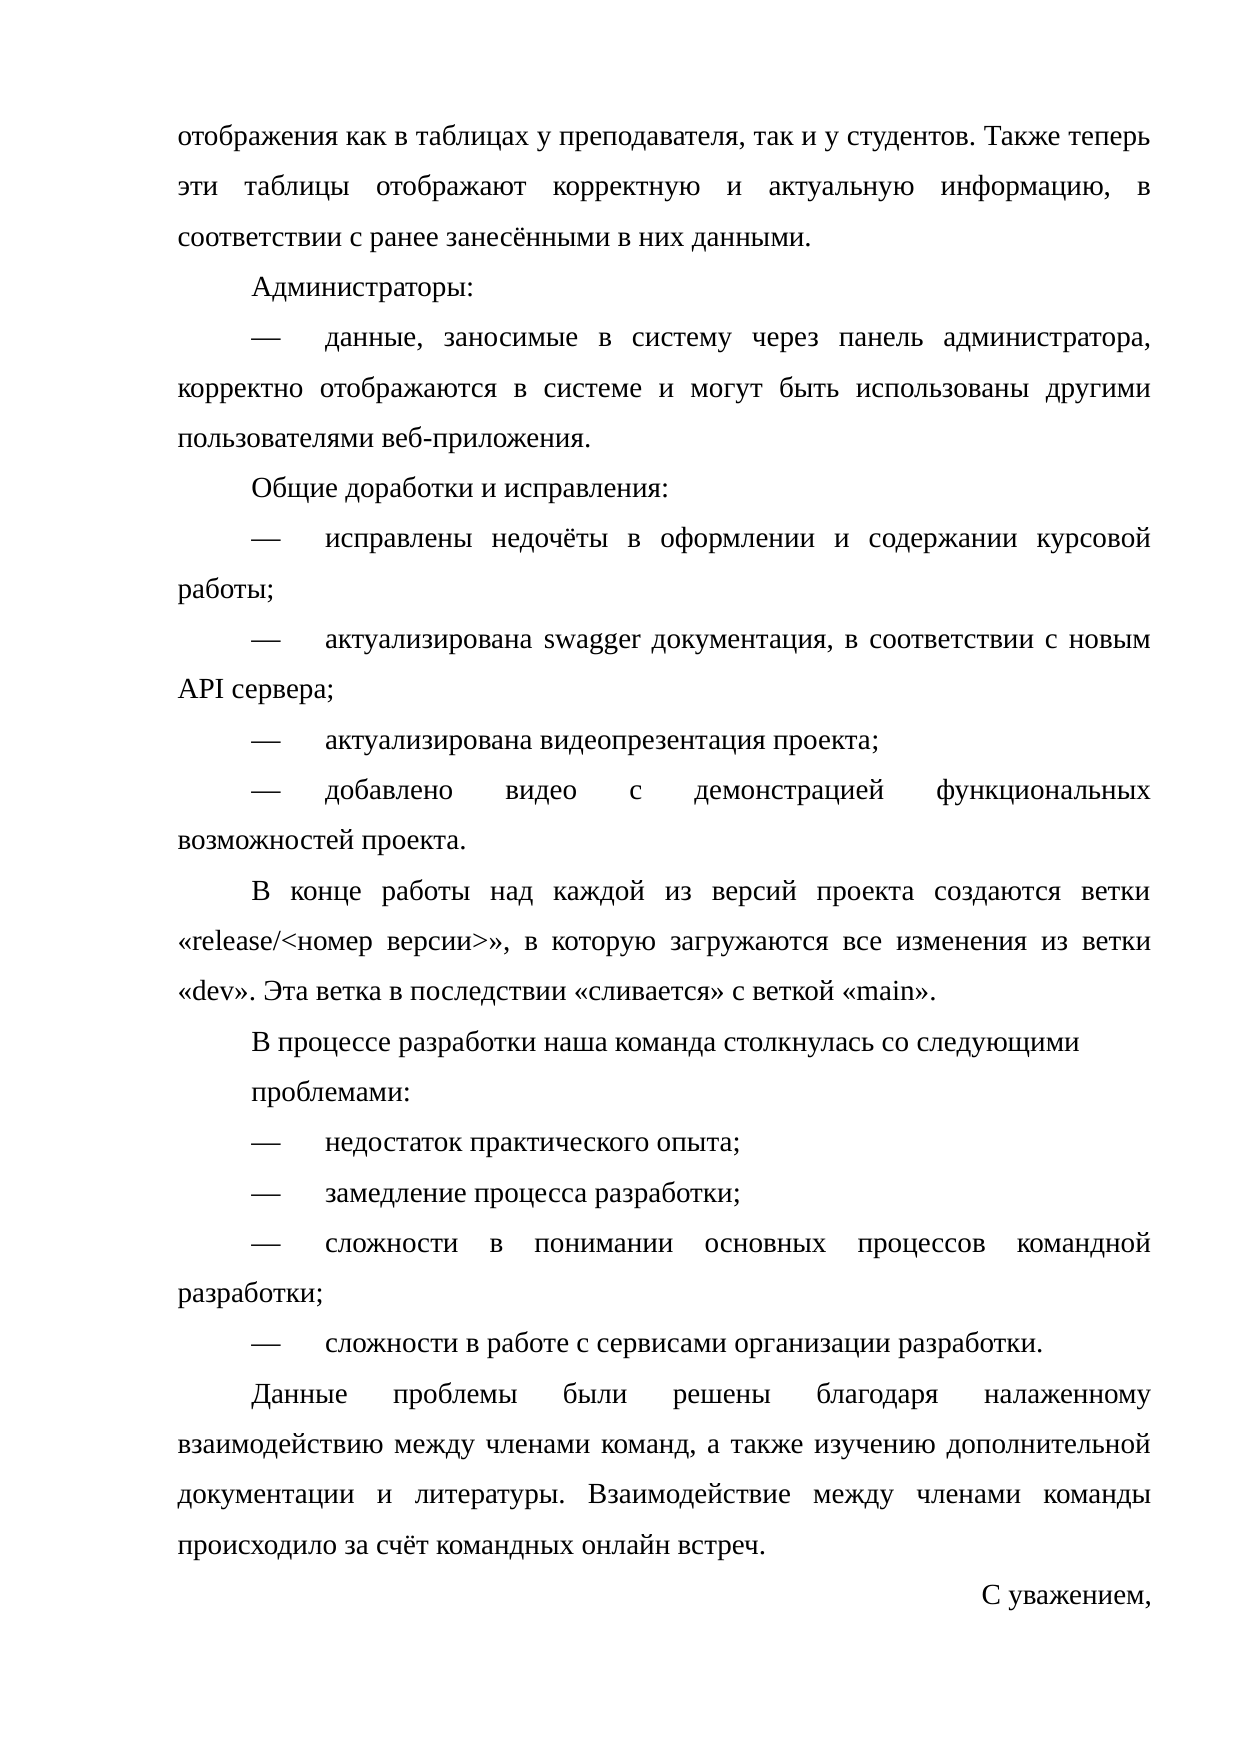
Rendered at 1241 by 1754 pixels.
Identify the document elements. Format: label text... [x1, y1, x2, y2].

text В процессе разработки наша команда столкнулась со следующими [177, 1024, 1152, 1057]
list замедление процесса разработки; [177, 1175, 1152, 1208]
list Администраторы: [251, 269, 1152, 303]
list актуализирована swagger документация, в соответствии с новым API сервера; [177, 621, 1152, 705]
list исправлены недочёты в оформлении и содержании курсовой работы; [177, 521, 1152, 604]
text В конце работы над каждой из версий проекта создаются ветки «release/<номер версии>», в которую загружаются все изменения из ветки «dev». Эта ветка в последствии «сливается» с веткой «main». [177, 873, 1152, 1007]
list актуализирована видеопрезентация проекта; [177, 722, 1152, 755]
list данные, заносимые в систему через панель администратора, корректно отображаются в системе и могут быть использованы другими пользователями веб-приложения. [177, 319, 1152, 453]
list сложности в понимании основных процессов командной разработки; [177, 1225, 1152, 1309]
list добавлено видео с демонстрацией функциональных возможностей проекта. [177, 772, 1152, 856]
text Данные проблемы были решены благодаря налаженному взаимодействию между членами команд, а также изучению дополнительной документации и литературы. Взаимодействие между членами команды происходило за счёт командных онлайн встреч. [177, 1376, 1152, 1560]
text проблемами: [177, 1074, 1152, 1108]
text С уважением, [177, 1577, 1152, 1611]
list Общие доработки и исправления: [177, 470, 1152, 504]
list недостаток практического опыта; [177, 1124, 1152, 1158]
list сложности в работе с сервисами организации разработки. [177, 1326, 1152, 1359]
